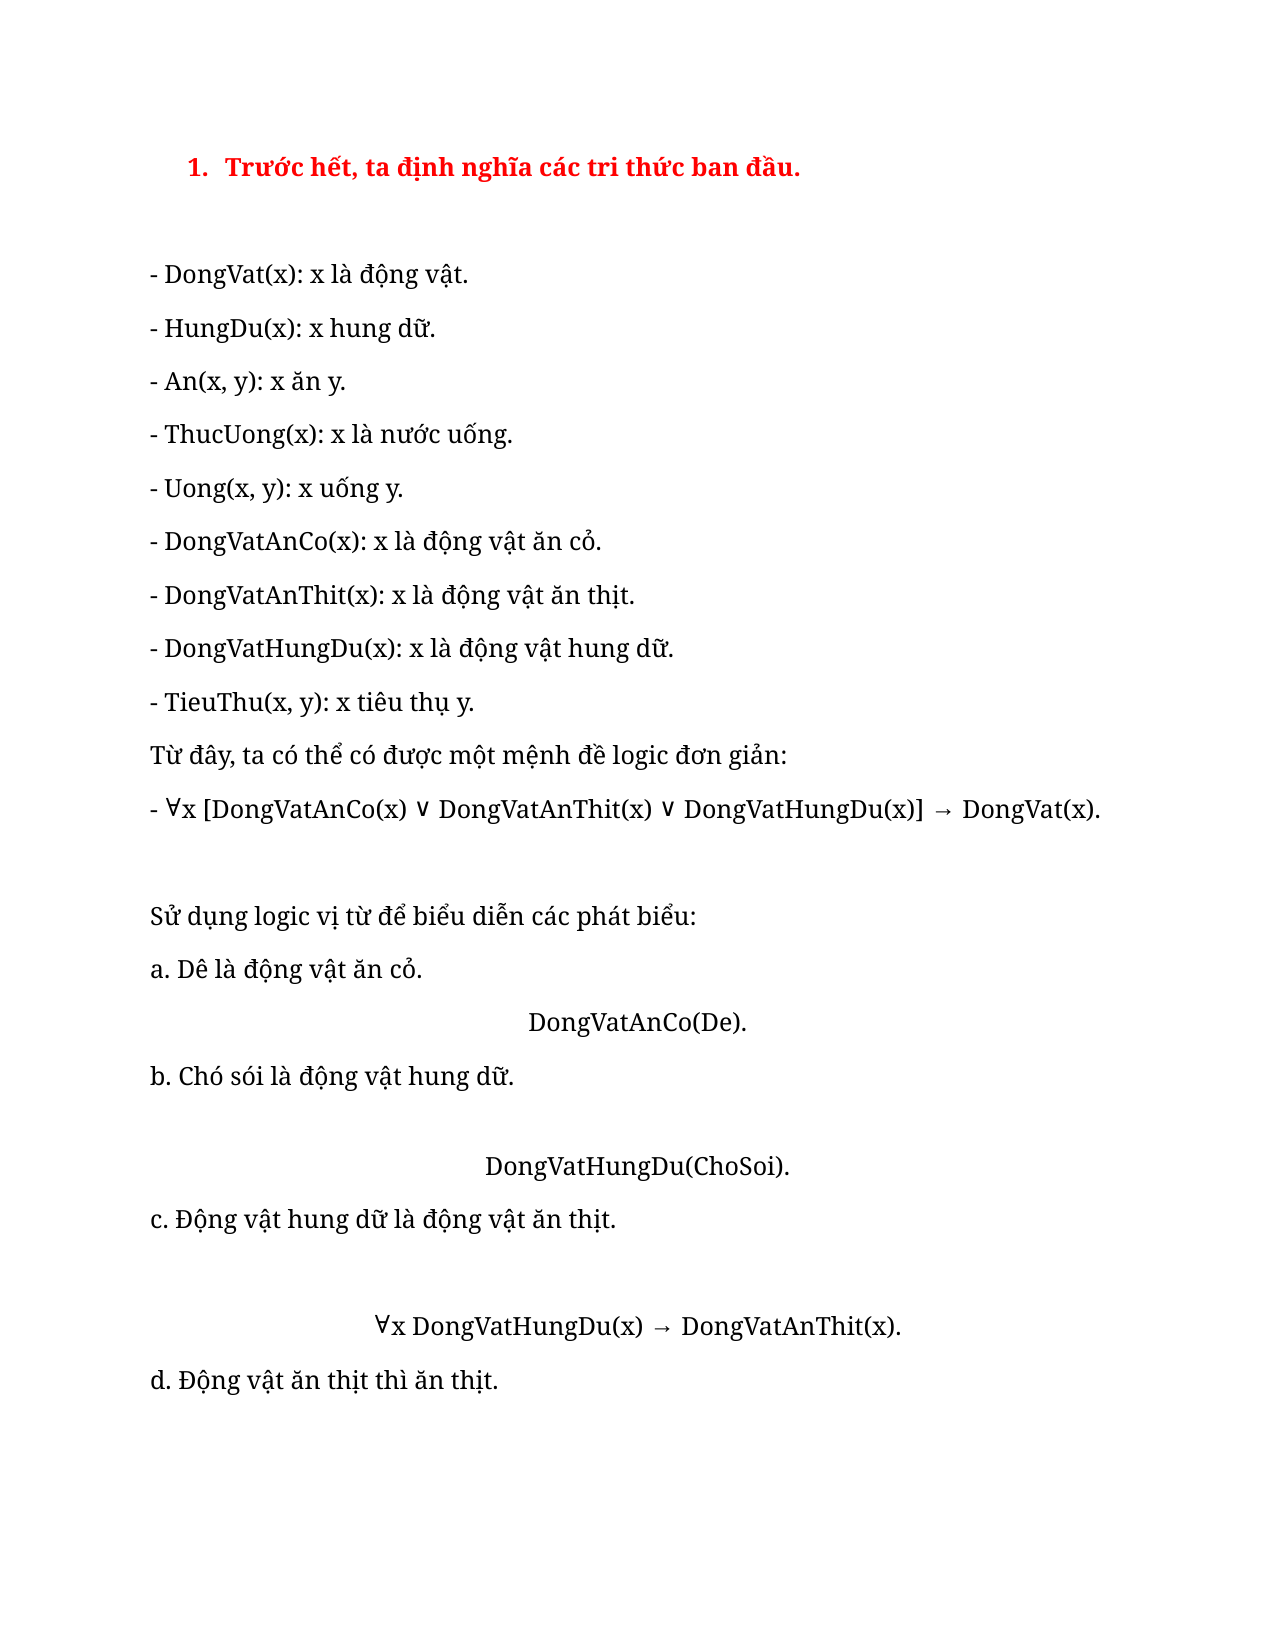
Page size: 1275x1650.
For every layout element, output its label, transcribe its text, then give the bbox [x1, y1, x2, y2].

text - DongVat(x): x là động vật. [150, 257, 1125, 291]
text - TieuThu(x, y): x tiêu thụ y. [150, 684, 1125, 718]
list Trước hết, ta định nghĩa các tri thức ban đầu. [187, 150, 1125, 184]
text - DongVatHungDu(x): x là động vật hung dữ. [150, 631, 1125, 665]
text d. Động vật ăn thịt thì ăn thịt. [150, 1362, 1125, 1396]
text - DongVatAnThit(x): x là động vật ăn thịt. [150, 577, 1125, 612]
text c. Động vật hung dữ là động vật ăn thịt. [150, 1202, 1125, 1236]
text - DongVatAnCo(x): x là động vật ăn cỏ. [150, 524, 1125, 558]
text - ThucUong(x): x là nước uống. [150, 417, 1125, 451]
text b. Chó sói là động vật hung dữ. [150, 1058, 1125, 1092]
text - HungDu(x): x hung dữ. [150, 310, 1125, 344]
text Sử dụng logic vị từ để biểu diễn các phát biểu: [150, 898, 1125, 932]
text - An(x, y): x ăn y. [150, 364, 1125, 398]
text DongVatHungDu(ChoSoi). [150, 1112, 1125, 1183]
text x DongVatHungDu(x) DongVatAnThit(x). [150, 1309, 1125, 1343]
text a. Dê là động vật ăn cỏ. [150, 952, 1125, 986]
text DongVatAnCo(De). [150, 1005, 1125, 1039]
text - x [DongVatAnCo(x) DongVatAnThit(x) DongVatHungDu(x)] DongVat(x). [150, 791, 1125, 825]
text - Uong(x, y): x uống y. [150, 471, 1125, 505]
text Từ đây, ta có thể có được một mệnh đề logic đơn giản: [150, 738, 1125, 772]
